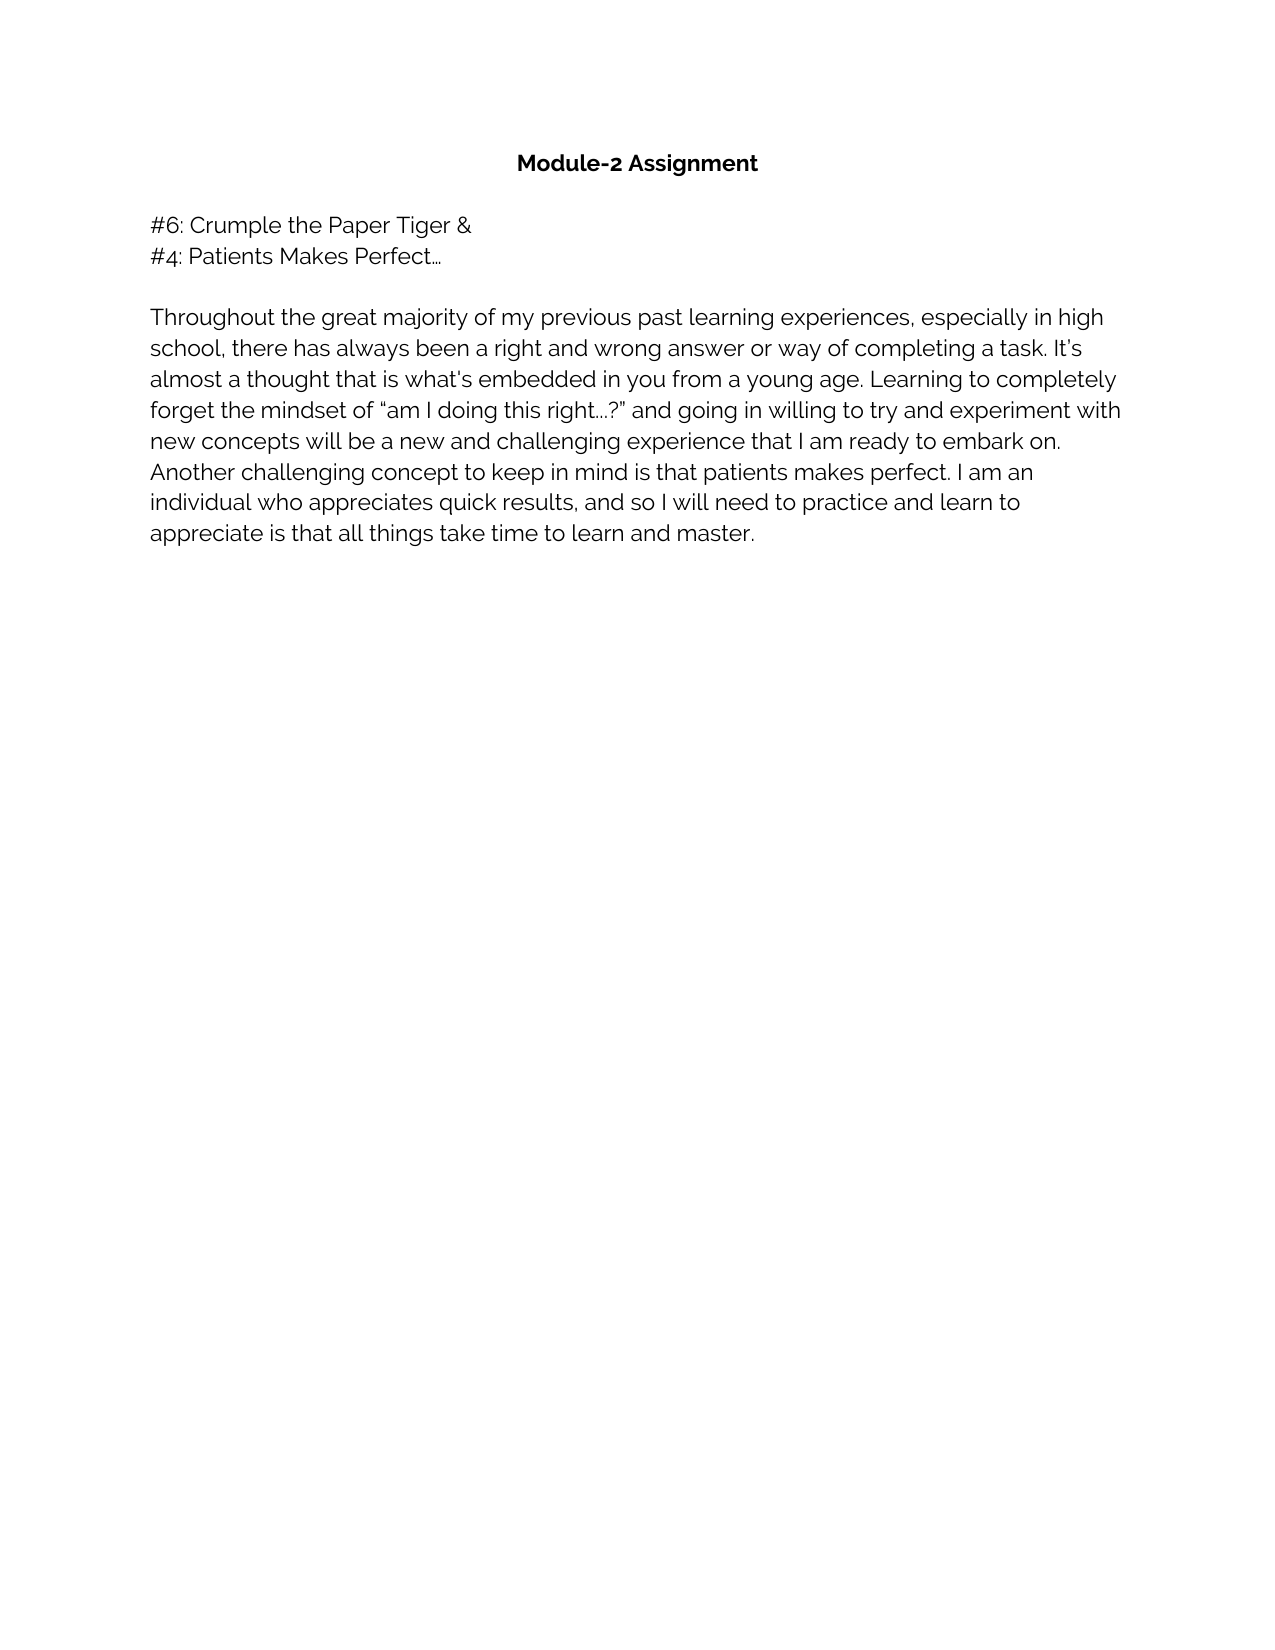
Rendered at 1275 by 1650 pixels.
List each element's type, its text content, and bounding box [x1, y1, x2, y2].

text Throughout the great majority of my previous past learning experiences, especially in high school, there has always been a right and wrong answer or way of completing a task. It’s almost a thought that is what's embedded in you from a young age. Learning to completely forget the mindset of “am I doing this right...?” and going in willing to try and experiment with new concepts will be a new and challenging experience that I am ready to embark on. Another challenging concept to keep in mind is that patients makes perfect. I am an individual who appreciates quick results, and so I will need to practice and learn to appreciate is that all things take time to learn and master. [150, 304, 1125, 547]
text #4: Patients Makes Perfect… [150, 242, 1125, 269]
text #6: Crumple the Paper Tiger & [150, 212, 1125, 238]
text Module-2 Assignment [150, 150, 1125, 177]
